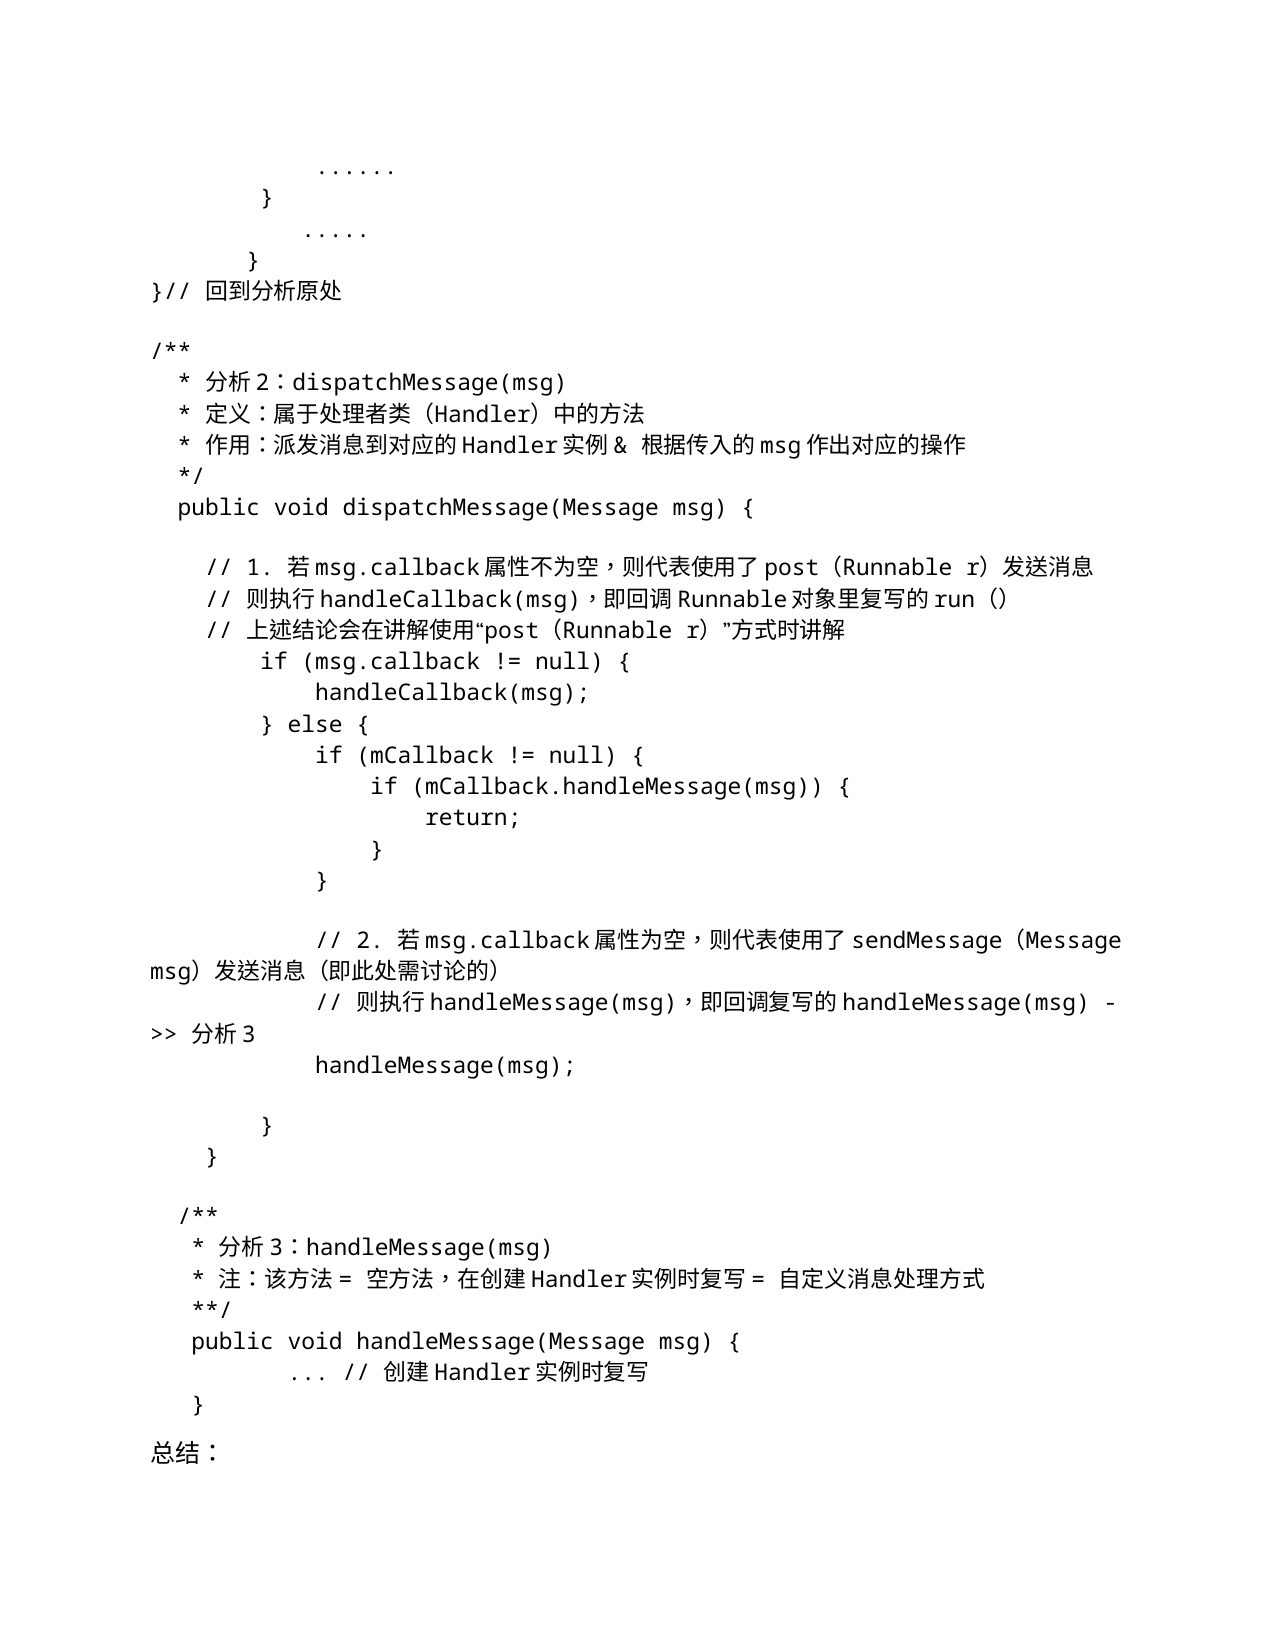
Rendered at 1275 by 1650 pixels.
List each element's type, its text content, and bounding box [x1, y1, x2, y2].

text 总结： [150, 1439, 1125, 1468]
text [150, 150, 1125, 1419]
